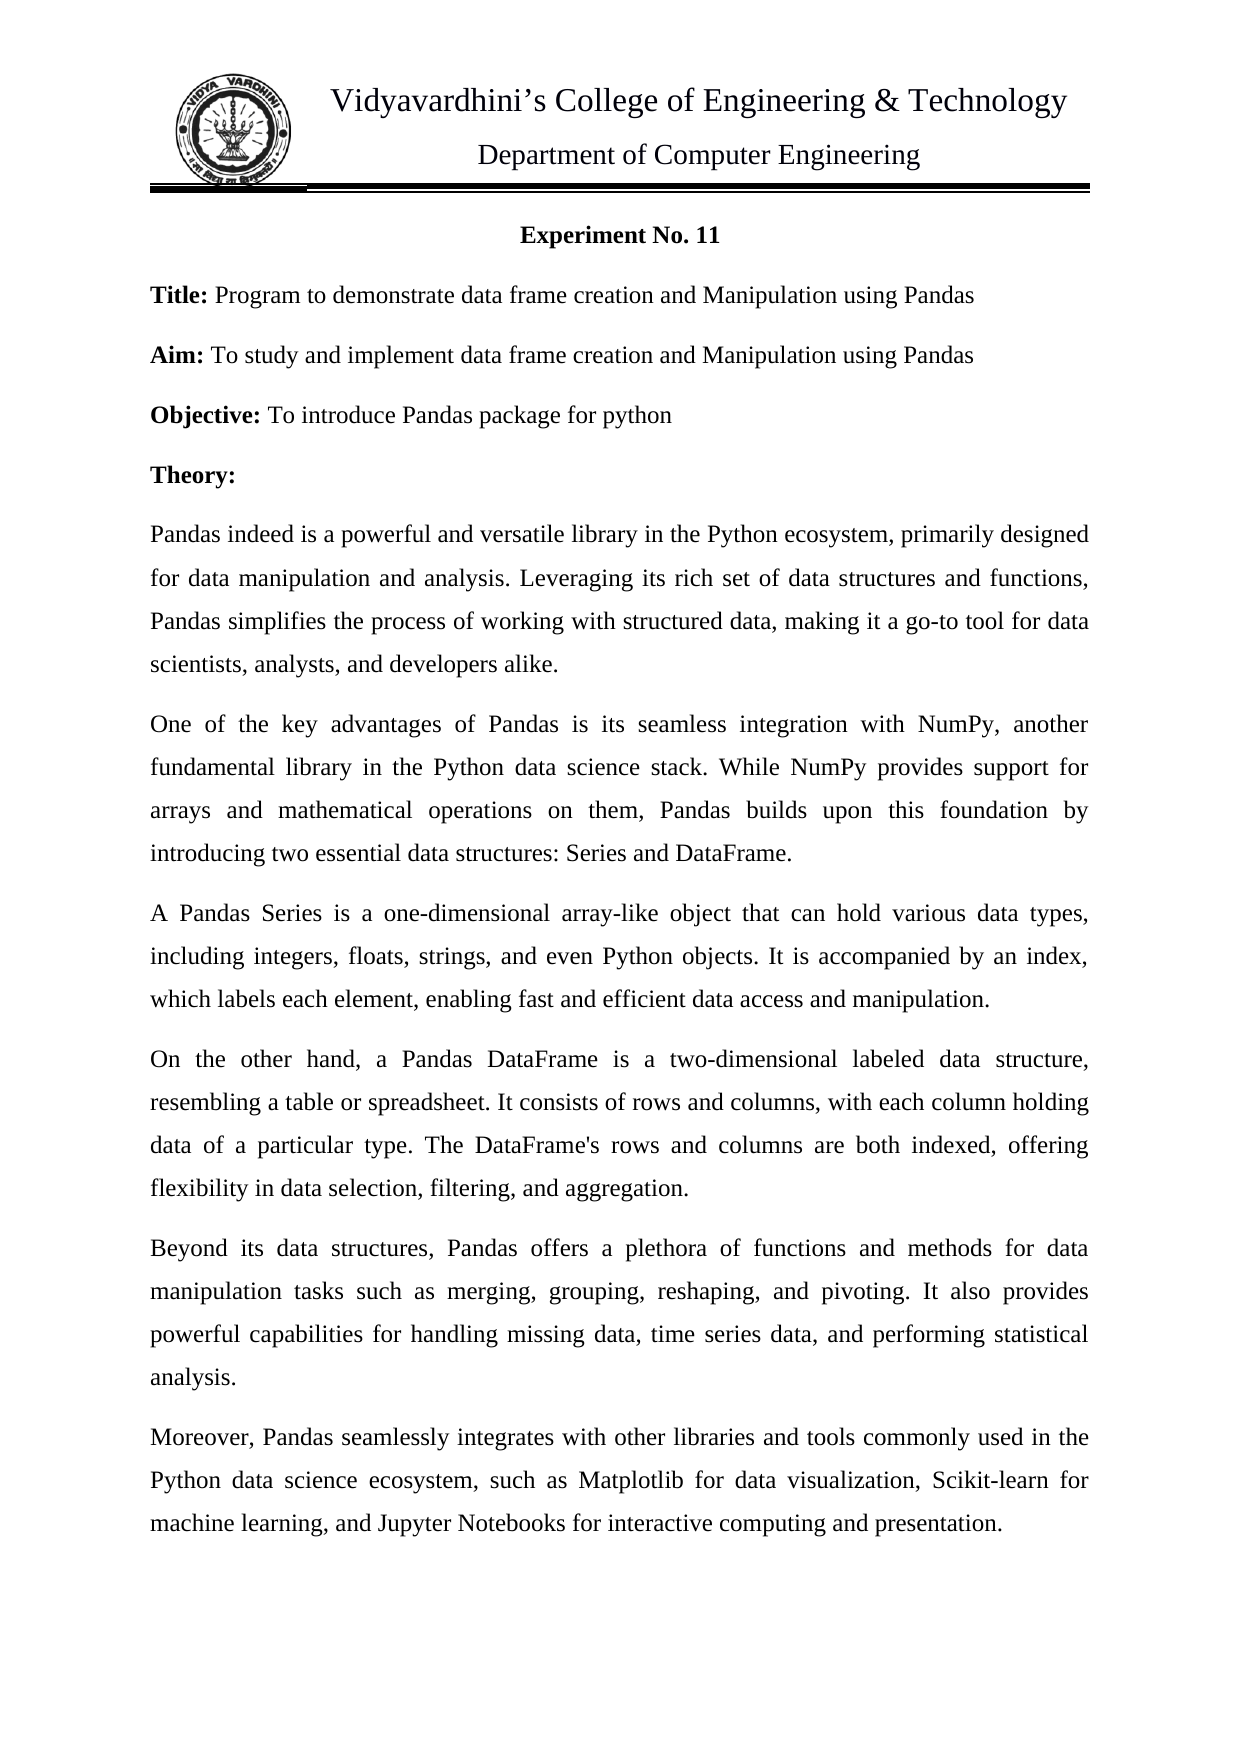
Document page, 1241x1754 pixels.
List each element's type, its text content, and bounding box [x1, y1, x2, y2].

text Theory: [150, 460, 1090, 488]
text Aim: To study and implement data frame creation and Manipulation using Pandas [150, 340, 1090, 369]
text Title: Program to demonstrate data frame creation and Manipulation using Pandas [150, 280, 1090, 309]
text Experiment No. 11 [150, 221, 1090, 249]
text On the other hand, a Pandas DataFrame is a two-dimensional labeled data structure, resembling a table or spreadsheet. It consists of rows and columns, with each column holding data of a particular type. The DataFrame's rows and columns are both indexed, offering flexibility in data selection, filtering, and aggregation. [150, 1044, 1090, 1202]
text A Pandas Series is a one-dimensional array-like object that can hold various data types, including integers, floats, strings, and even Python objects. It is accompanied by an index, which labels each element, enabling fast and efficient data access and manipulation. [150, 898, 1090, 1013]
picture [173, 73, 292, 183]
text Pandas indeed is a powerful and versatile library in the Python ecosystem, primarily designed for data manipulation and analysis. Leveraging its rich set of data structures and functions, Pandas simplifies the process of working with structured data, making it a go-to tool for data scientists, analysts, and developers alike. [150, 519, 1090, 678]
text One of the key advantages of Pandas is its seamless integration with NumPy, another fundamental library in the Python data science stack. While NumPy provides support for arrays and mathematical operations on them, Pandas builds upon this foundation by introducing two essential data structures: Series and DataFrame. [150, 709, 1090, 867]
text Objective: To introduce Pandas package for python [150, 400, 1090, 429]
text Beyond its data structures, Pandas offers a plethora of functions and methods for data manipulation tasks such as merging, grouping, reshaping, and pivoting. It also provides powerful capabilities for handling missing data, time series data, and performing statistical analysis. [150, 1233, 1090, 1391]
